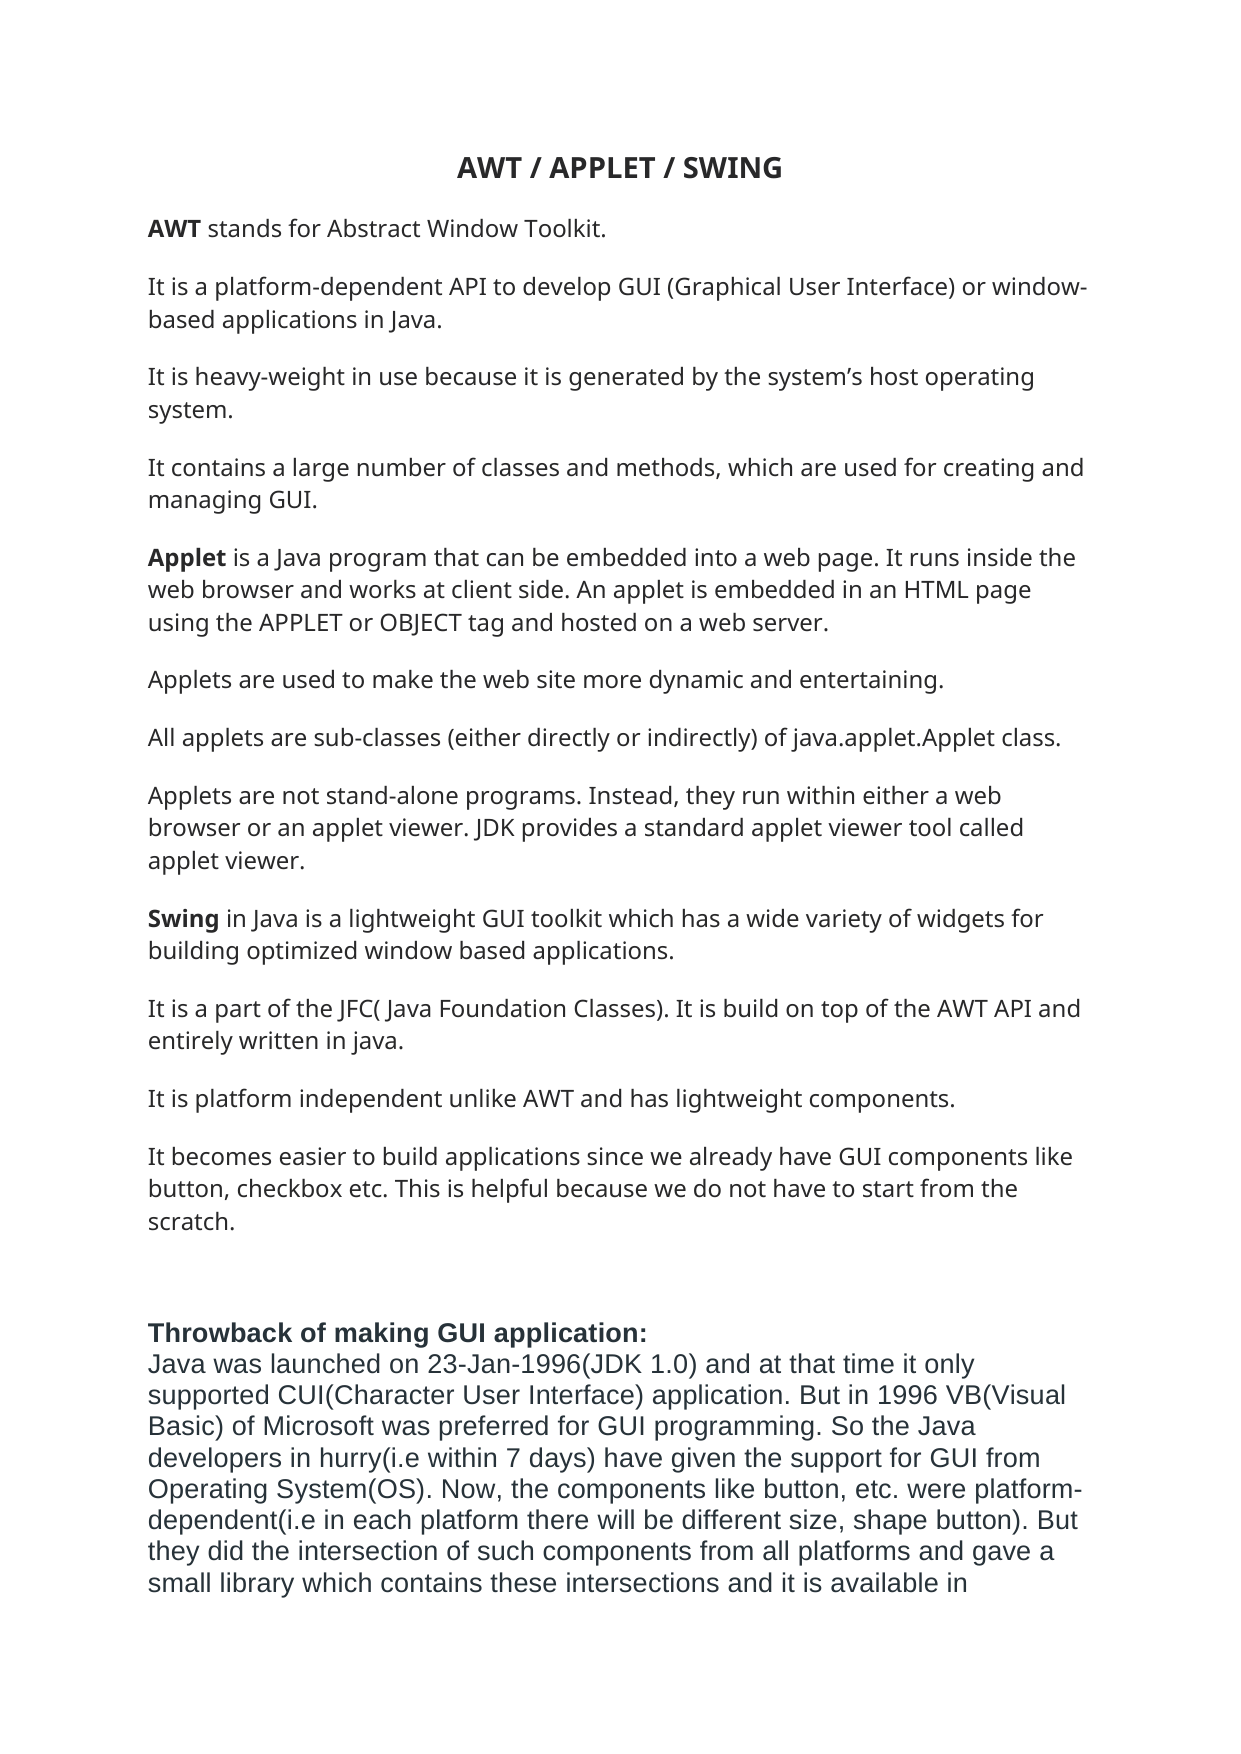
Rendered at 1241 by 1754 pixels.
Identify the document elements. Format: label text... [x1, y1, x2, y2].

text All applets are sub-classes (either directly or indirectly) of java.applet.Applet class. [148, 721, 1093, 753]
text AWT / APPLET / SWING [148, 148, 1093, 187]
text It becomes easier to build applications since we already have GUI components like button, checkbox etc. This is helpful because we do not have to start from the scratch. [148, 1139, 1093, 1237]
text It contains a large number of classes and methods, which are used for creating and managing GUI. [148, 450, 1093, 516]
text It is platform independent unlike AWT and has lightweight components. [148, 1082, 1093, 1114]
text AWT stands for Abstract Window Toolkit. [148, 212, 1093, 245]
text Swing in Java is a lightweight GUI toolkit which has a wide variety of widgets for building optimized window based applications. [148, 901, 1093, 967]
text Applet is a Java program that can be embedded into a web page. It runs inside the web browser and works at client side. An applet is embedded in an HTML page using the APPLET or OBJECT tag and hosted on a web server. [148, 541, 1093, 638]
text Applets are used to make the web site more dynamic and entertaining. [148, 663, 1093, 696]
text It is a platform-dependent API to develop GUI (Graphical User Interface) or window-based applications in Java. [148, 270, 1093, 335]
text It is a part of the JFC( Java Foundation Classes). It is build on top of the AWT API and entirely written in java. [148, 992, 1093, 1057]
text Applets are not stand-alone programs. Instead, they run within either a web browser or an applet viewer. JDK provides a standard applet viewer tool called applet viewer. [148, 778, 1093, 876]
text It is heavy-weight in use because it is generated by the system’s host operating system. [148, 360, 1093, 425]
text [148, 1317, 1093, 1598]
